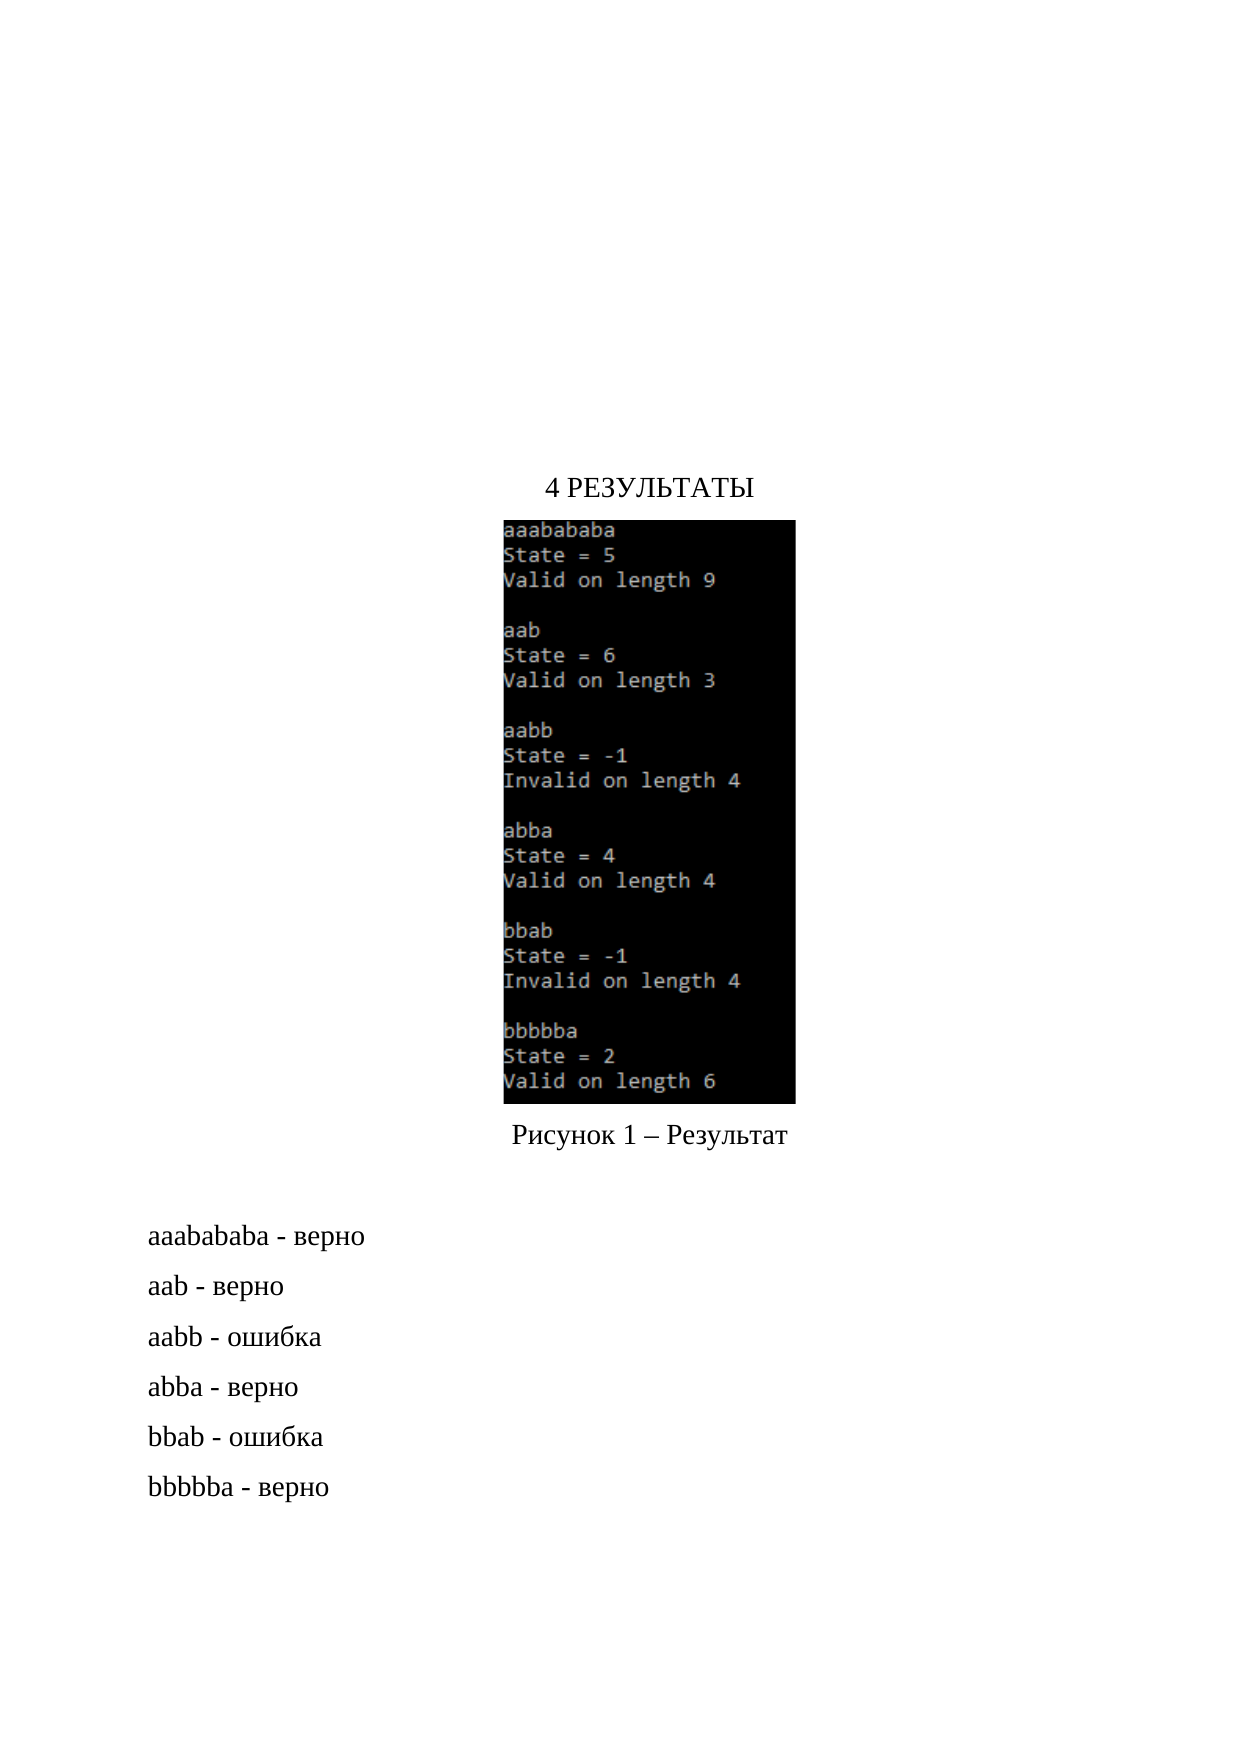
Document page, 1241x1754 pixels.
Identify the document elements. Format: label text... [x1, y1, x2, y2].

text aaabababa - верно [88, 1218, 1152, 1252]
text 4 РЕЗУЛЬТАТЫ [88, 470, 1152, 504]
text bbab - ошибка [88, 1419, 1152, 1453]
picture [503, 520, 796, 1104]
text aabb - ошибка [88, 1319, 1152, 1352]
text aab - верно [88, 1268, 1152, 1302]
text abba - верно [88, 1369, 1152, 1402]
text Рисунок 1 – Результат [88, 1117, 1152, 1151]
text bbbbba - верно [88, 1469, 1152, 1503]
